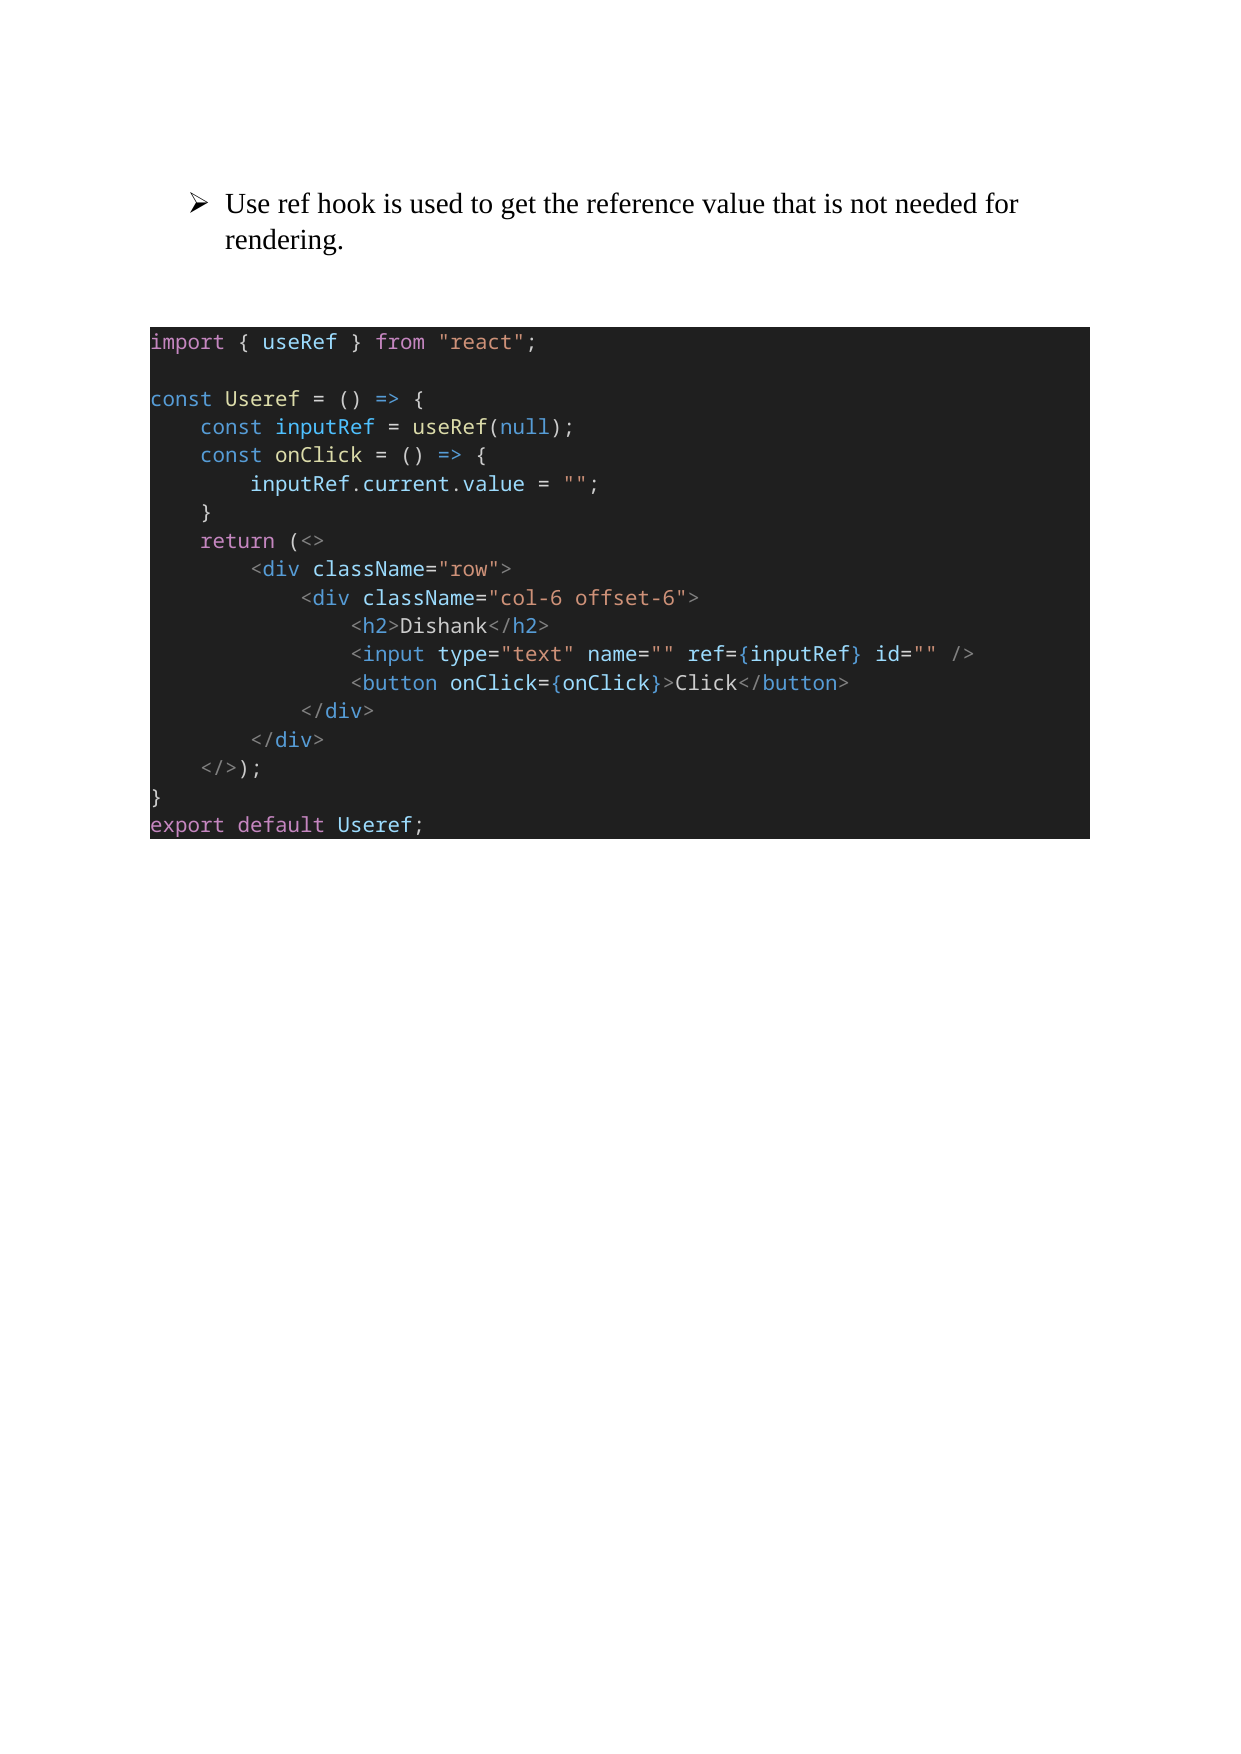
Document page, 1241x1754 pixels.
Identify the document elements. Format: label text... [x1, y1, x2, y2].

text return (<> [150, 526, 1090, 554]
text } [150, 782, 1090, 810]
text </div> [150, 725, 1090, 753]
text import { useRef } from "react"; [150, 327, 1090, 355]
text <button onClick={onClick}>Click</button> [150, 668, 1090, 696]
text const inputRef = useRef(null); [150, 412, 1090, 441]
list Use ref hook is used to get the reference value that is not needed for rendering. [187, 186, 1090, 255]
text const Useref = () => { [150, 384, 1090, 412]
text const onClick = () => { [150, 441, 1090, 469]
text <h2>Dishank</h2> [150, 611, 1090, 639]
text </div> [150, 696, 1090, 725]
text <div className="col-6 offset-6"> [150, 583, 1090, 611]
text </>); [150, 753, 1090, 782]
text <div className="row"> [150, 554, 1090, 583]
text } [150, 497, 1090, 526]
text inputRef.current.value = ""; [150, 469, 1090, 497]
text <input type="text" name="" ref={inputRef} id="" /> [150, 639, 1090, 668]
text export default Useref; [150, 810, 1090, 839]
